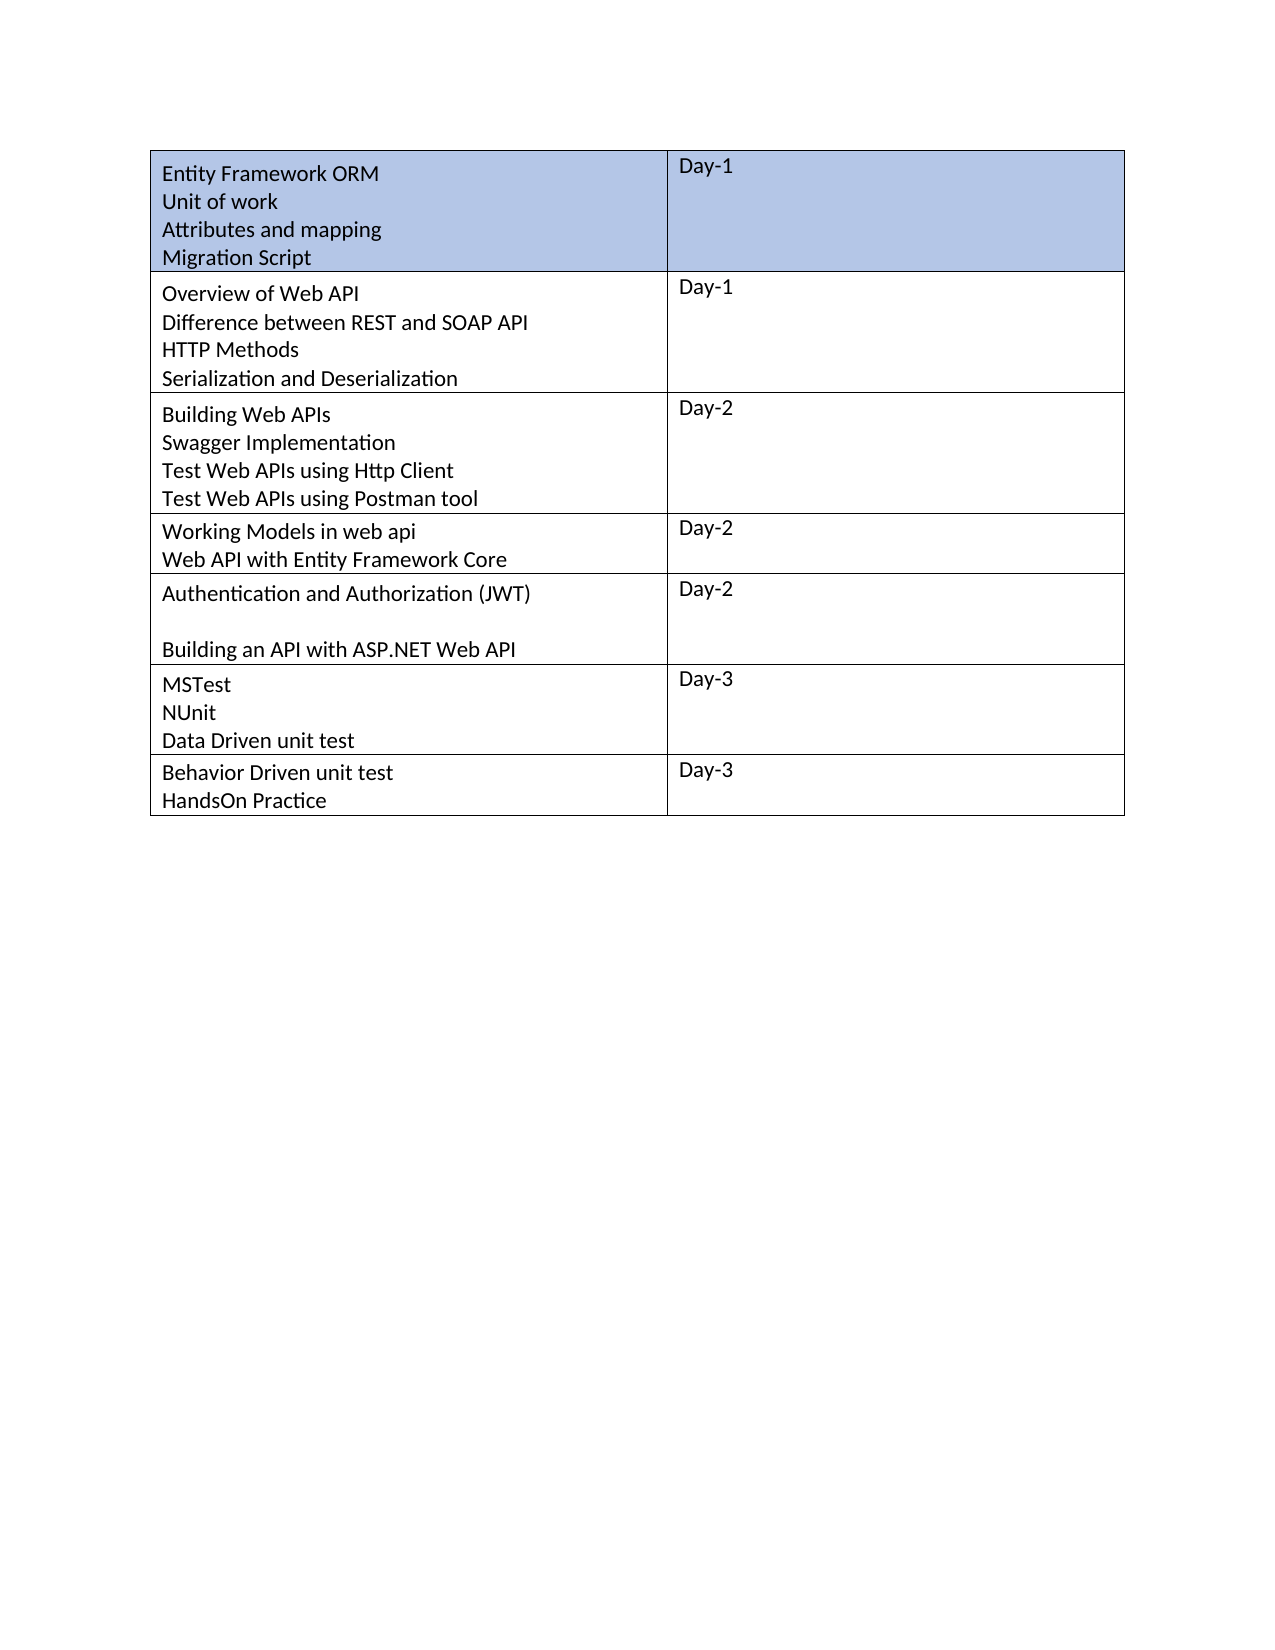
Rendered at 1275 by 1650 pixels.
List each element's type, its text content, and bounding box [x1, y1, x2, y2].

table_cell Day-1 [668, 272, 1124, 392]
table_cell Day-2 [668, 574, 1124, 663]
table_cell Building Web APIs Swagger Implementation Test Web APIs using Http Client Test Web APIs using Postman tool [151, 393, 667, 512]
table_cell Overview of Web API Difference between REST and SOAP API HTTP Methods Serialization and Deserialization [151, 272, 667, 392]
table_header Day-1 [668, 151, 1124, 271]
table_cell Behavior Driven unit test HandsOn Practice [151, 755, 667, 814]
table_cell Day-3 [668, 755, 1124, 814]
table_cell Working Models in web api Web API with Entity Framework Core [151, 514, 667, 573]
table_header Entity Framework ORM Unit of work Attributes and mapping Migration Script [151, 151, 667, 271]
table_cell MSTest NUnit Data Driven unit test [151, 665, 667, 754]
table_cell Day-3 [668, 665, 1124, 754]
table_cell Day-2 [668, 393, 1124, 512]
table_cell Day-2 [668, 514, 1124, 573]
table_cell Authentication and Authorization (JWT) Building an API with ASP.NET Web API [151, 574, 667, 663]
